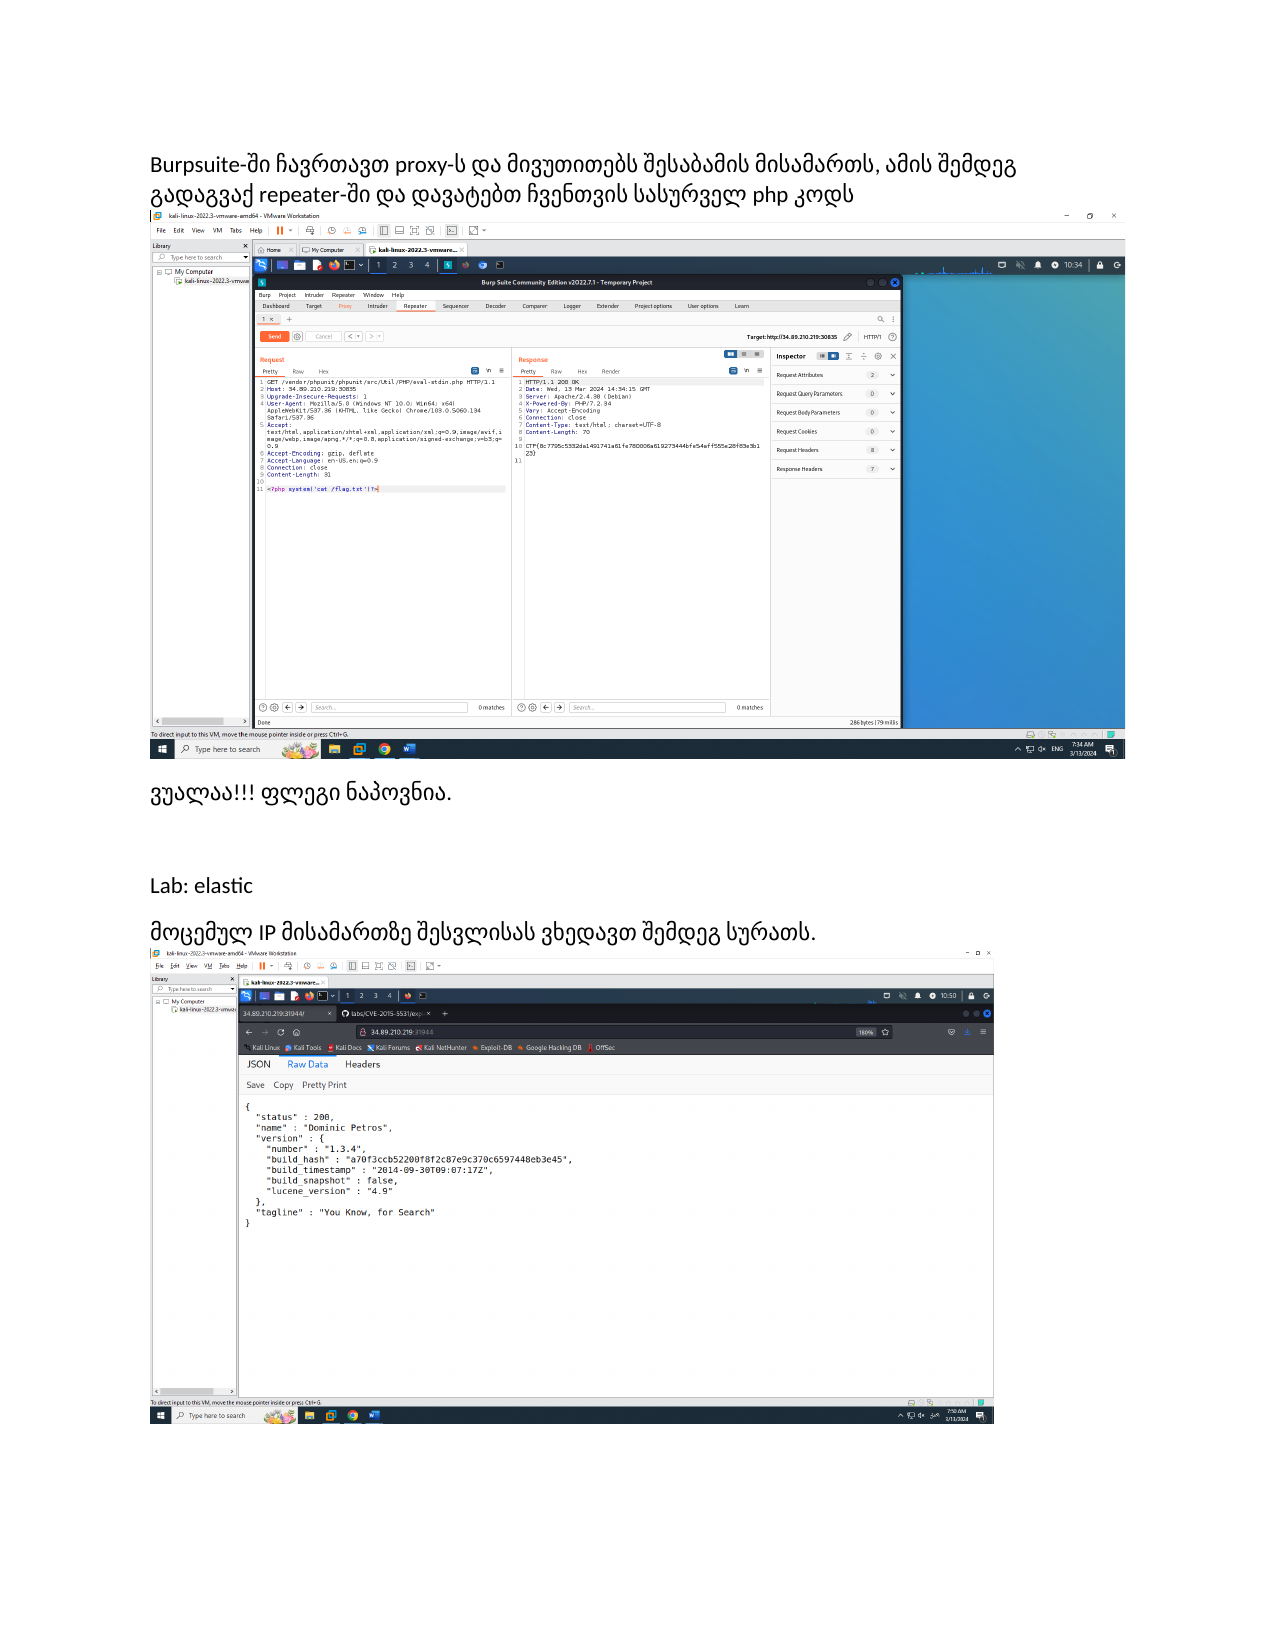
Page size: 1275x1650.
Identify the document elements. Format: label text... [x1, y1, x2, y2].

text Lab: elastic [150, 871, 1125, 899]
picture [150, 210, 1125, 759]
text Burpsuite-ში ჩავრთავთ proxy-ს და მივუთითებს შესაბამის მისამართს, ამის შემდეგ გადაგვაქ repeater-ში და დავატებთ ჩვენთვის სასურველ php კოდს [150, 150, 1125, 210]
picture [150, 948, 994, 1424]
text ვუალაა!!! ფლეგი ნაპოვნია. [150, 778, 1125, 806]
